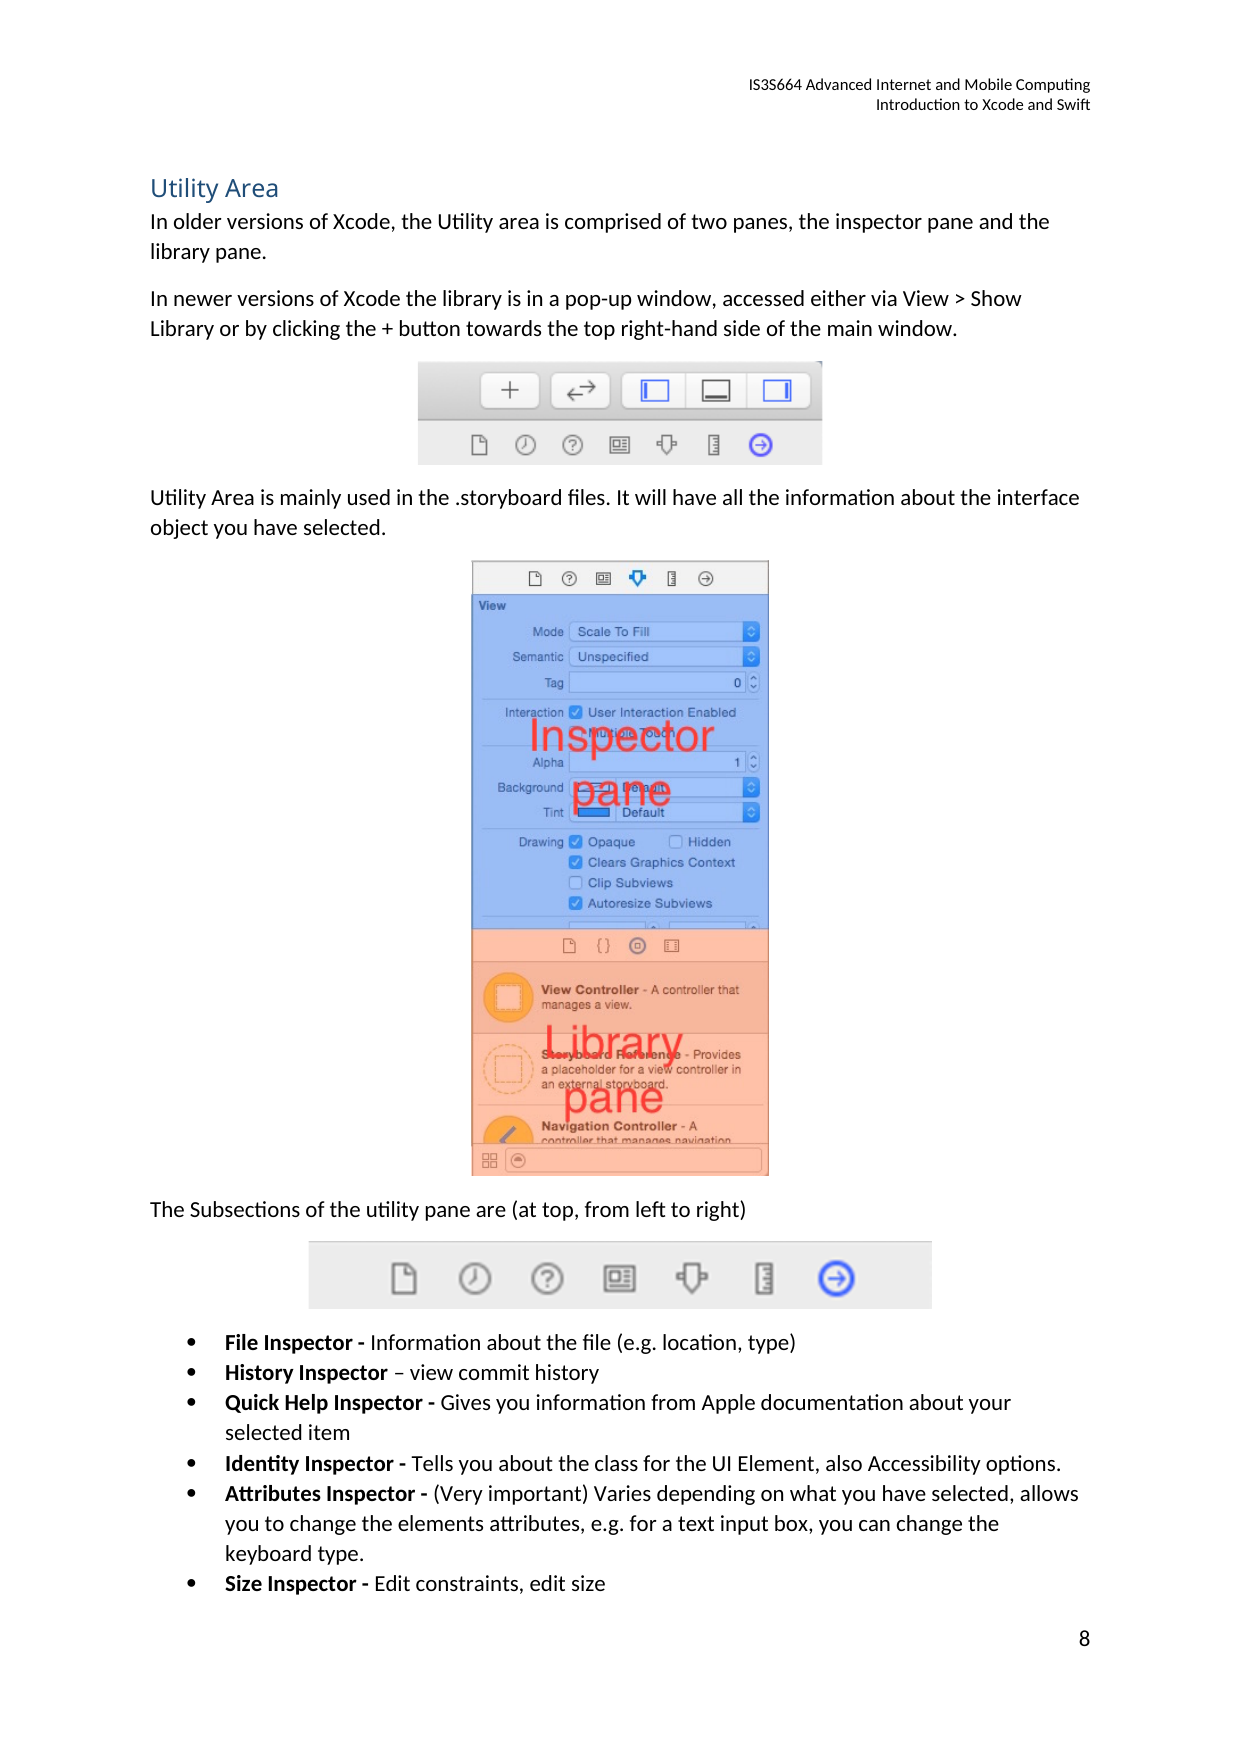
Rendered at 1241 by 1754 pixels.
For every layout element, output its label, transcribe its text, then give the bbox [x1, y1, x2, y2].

text In older versions of Xcode, the Utility area is comprised of two panes, the inspector pane and the library pane. [150, 207, 1090, 265]
text Utility Area is mainly used in the .storyboard files. It will have all the information about the interface object you have selected. [150, 483, 1090, 542]
text The Subsections of the utility pane are (at top, from left to right) [150, 1195, 1090, 1223]
text In newer versions of Xcode the library is in a pop-up window, accessed either via View > Show Library or by clicking the + button towards the top right-hand side of the main window. [150, 284, 1090, 342]
picture [471, 560, 769, 1176]
list Identity Inspector - Tells you about the class for the UI Element, also Accessibility options. [187, 1449, 1090, 1477]
list History Inspector – view commit history [187, 1358, 1090, 1386]
list File Inspector - Information about the file (e.g. location, type) [187, 1328, 1090, 1356]
list Quick Help Inspector - Gives you information from Apple documentation about your selected item [187, 1388, 1090, 1446]
picture [308, 1241, 932, 1309]
list Attributes Inspector - (Very important) Varies depending on what you have selected, allows you to change the elements attributes, e.g. for a text input box, you can change the keyboard type. [187, 1479, 1090, 1567]
list Size Inspector - Edit constraints, edit size [187, 1569, 1090, 1597]
subtitle Utility Area [150, 170, 1090, 204]
picture [417, 361, 823, 465]
